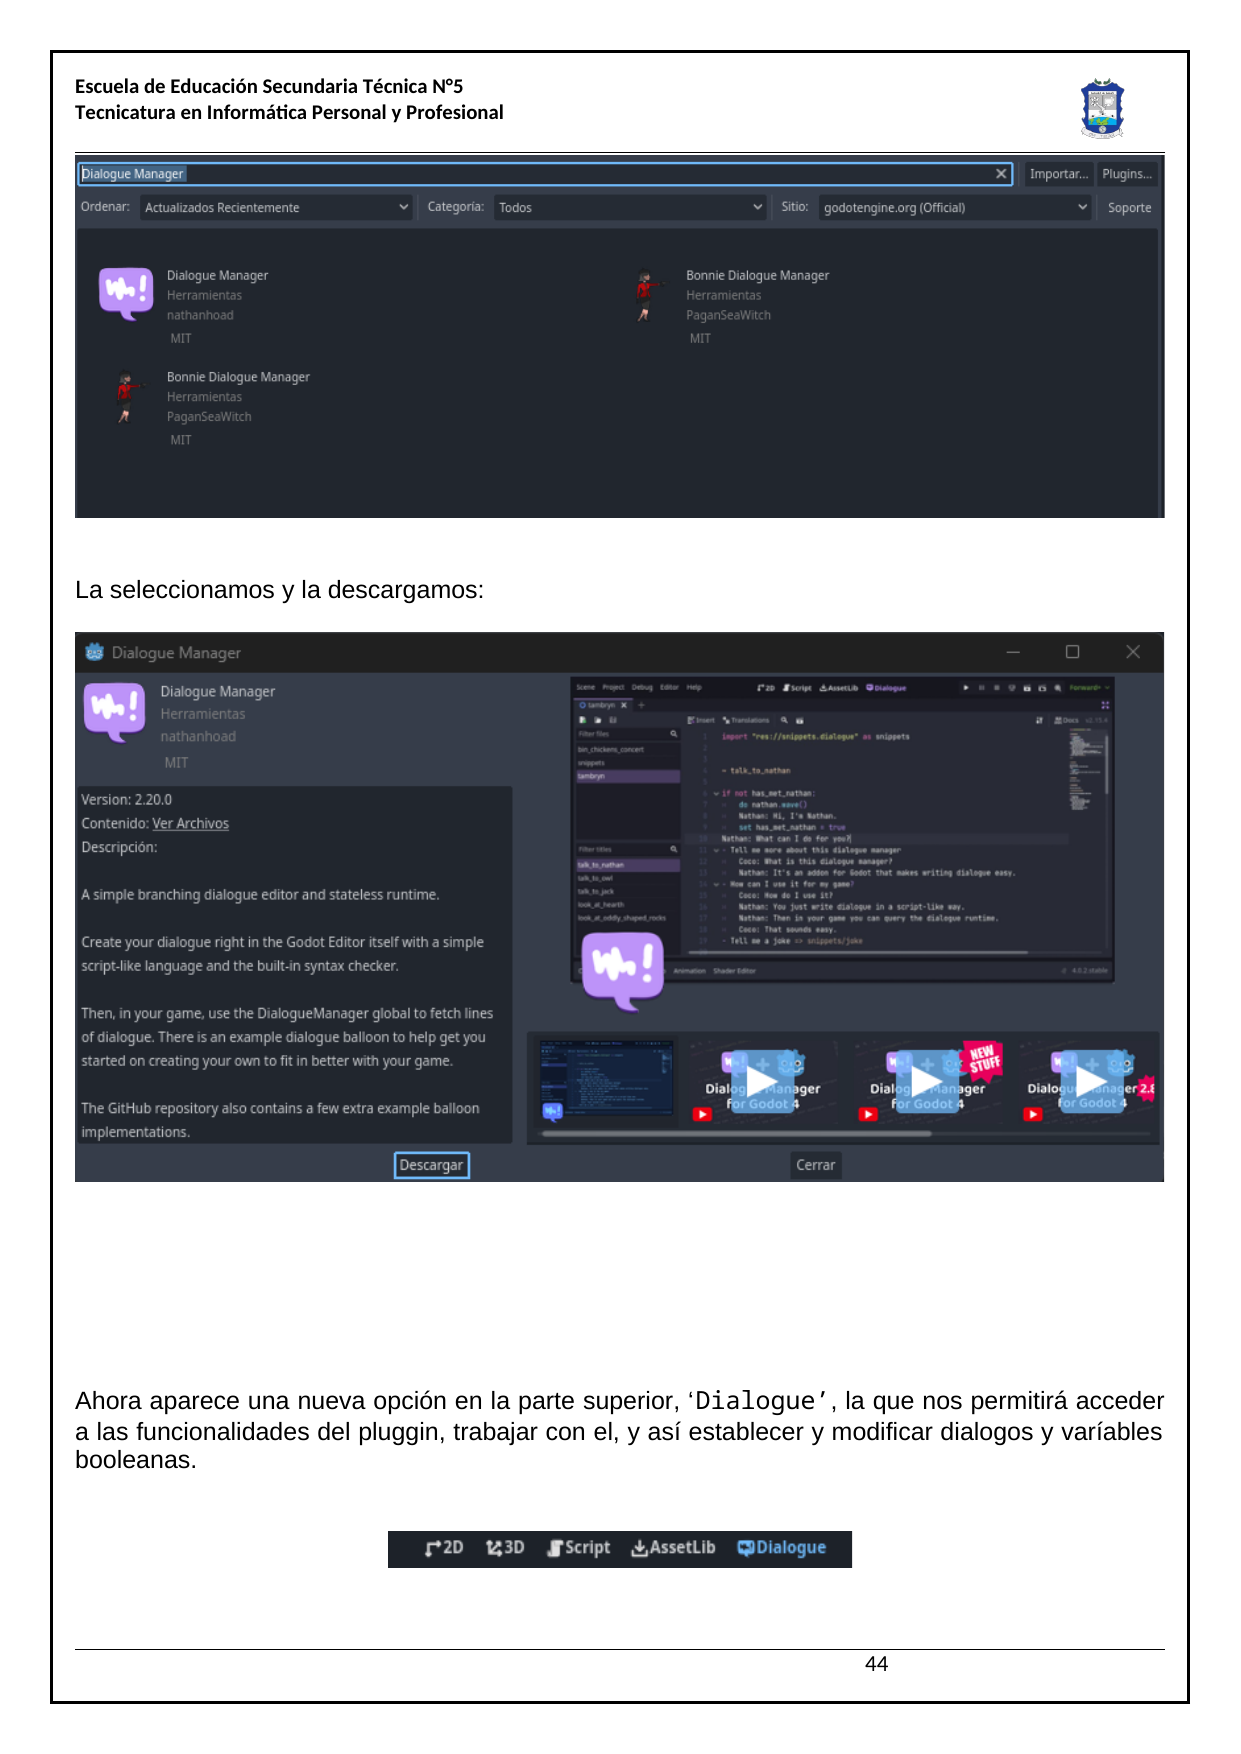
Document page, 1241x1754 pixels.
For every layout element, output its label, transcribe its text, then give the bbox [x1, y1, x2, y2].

list Ahora aparece una nueva opción en la parte superior, ‘Dialogue’, la que nos permitirá acceder a las funcionalidades del pluggin, trabajar con el, y así establecer y modificar dialogos y varíables booleanas. [75, 1383, 1165, 1474]
picture [75, 155, 1165, 518]
picture [388, 1531, 853, 1568]
picture [75, 632, 1165, 1182]
picture [1077, 77, 1128, 139]
list La seleccionamos y la descargamos: [75, 575, 1165, 603]
